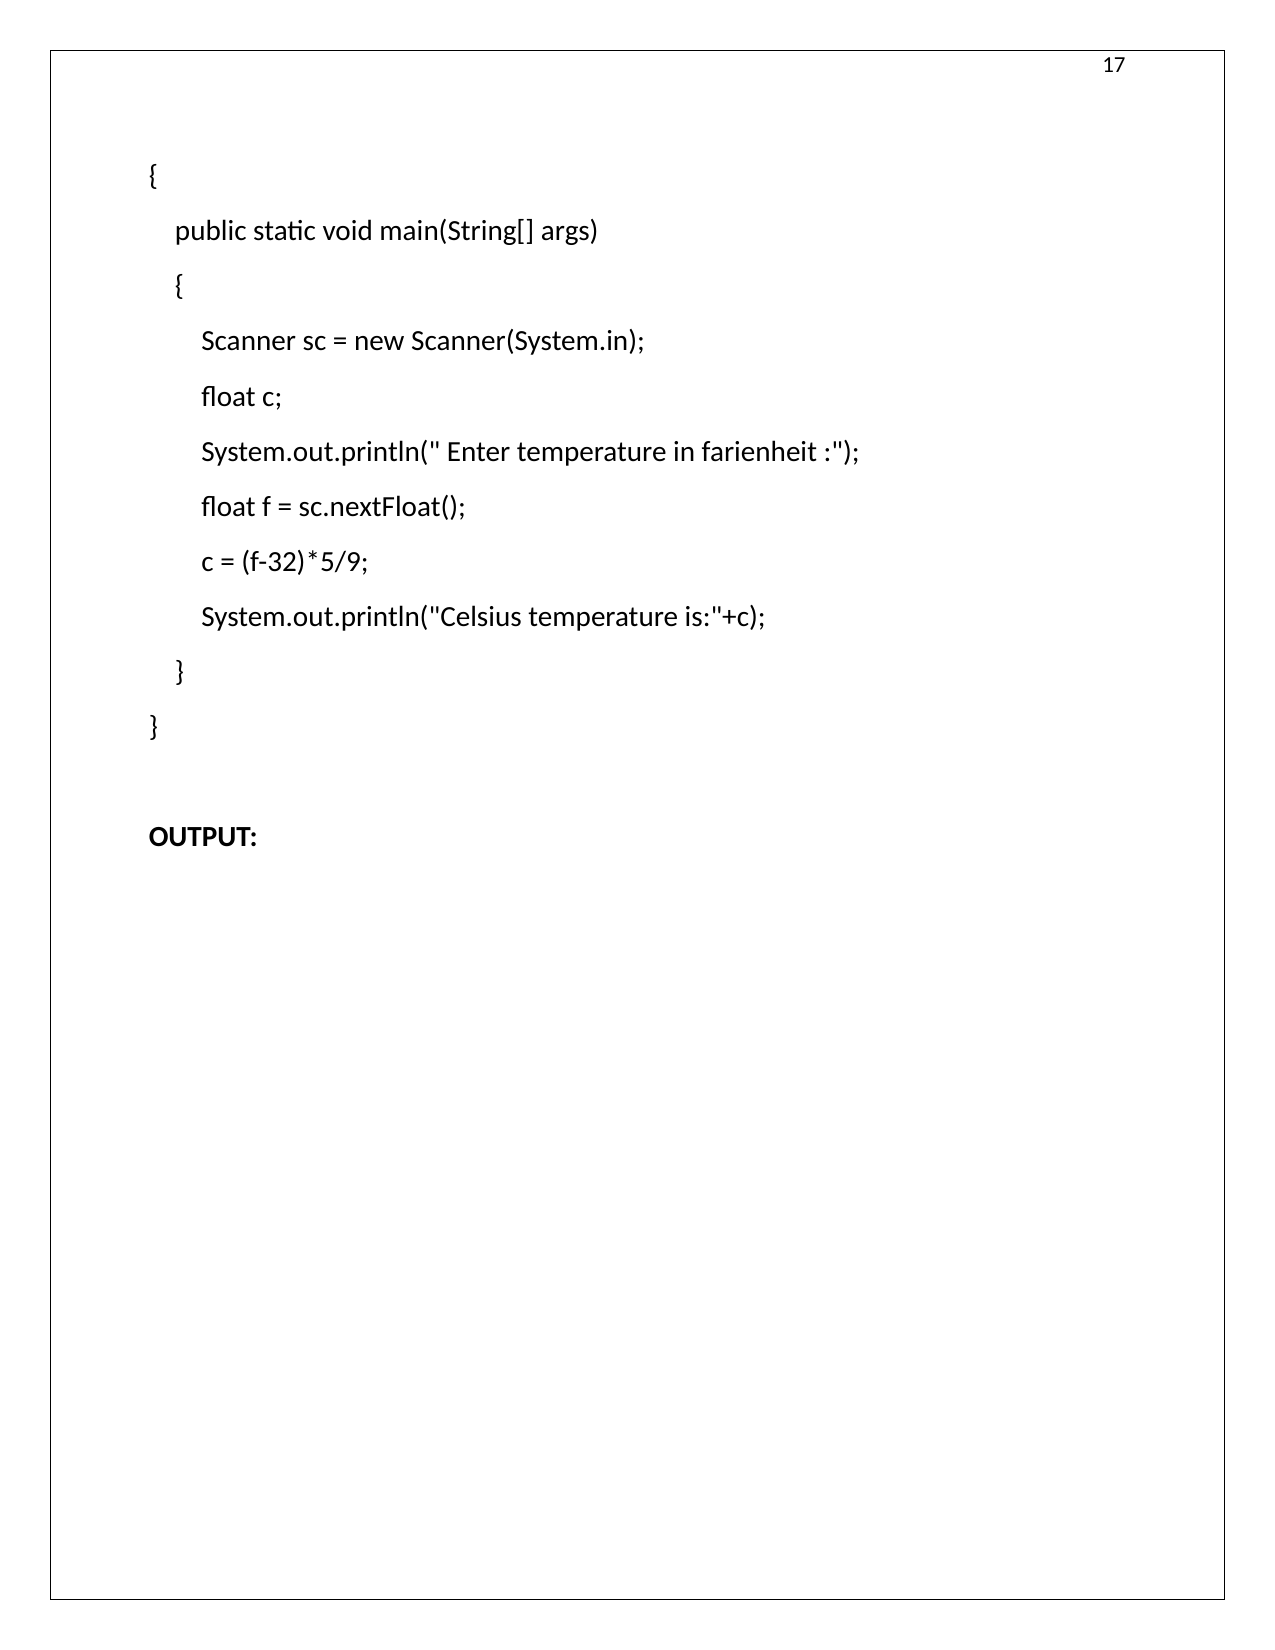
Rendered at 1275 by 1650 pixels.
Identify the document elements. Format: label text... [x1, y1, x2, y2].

text { [148, 267, 1275, 303]
text System.out.println("Celsius temperature is:"+c); [148, 598, 1275, 634]
text OUTPUT: [148, 818, 1275, 854]
text System.out.println(" Enter temperature in farienheit :"); [148, 433, 1275, 468]
text { [148, 157, 1275, 193]
text public static void main(String[] args) [148, 212, 1275, 248]
text } [148, 708, 1275, 744]
text } [148, 653, 1275, 689]
text Scanner sc = new Scanner(System.in); [148, 322, 1275, 358]
text float f = sc.nextFloat(); [148, 488, 1275, 523]
text c = (f-32)*5/9; [148, 543, 1275, 578]
text float c; [148, 378, 1275, 413]
